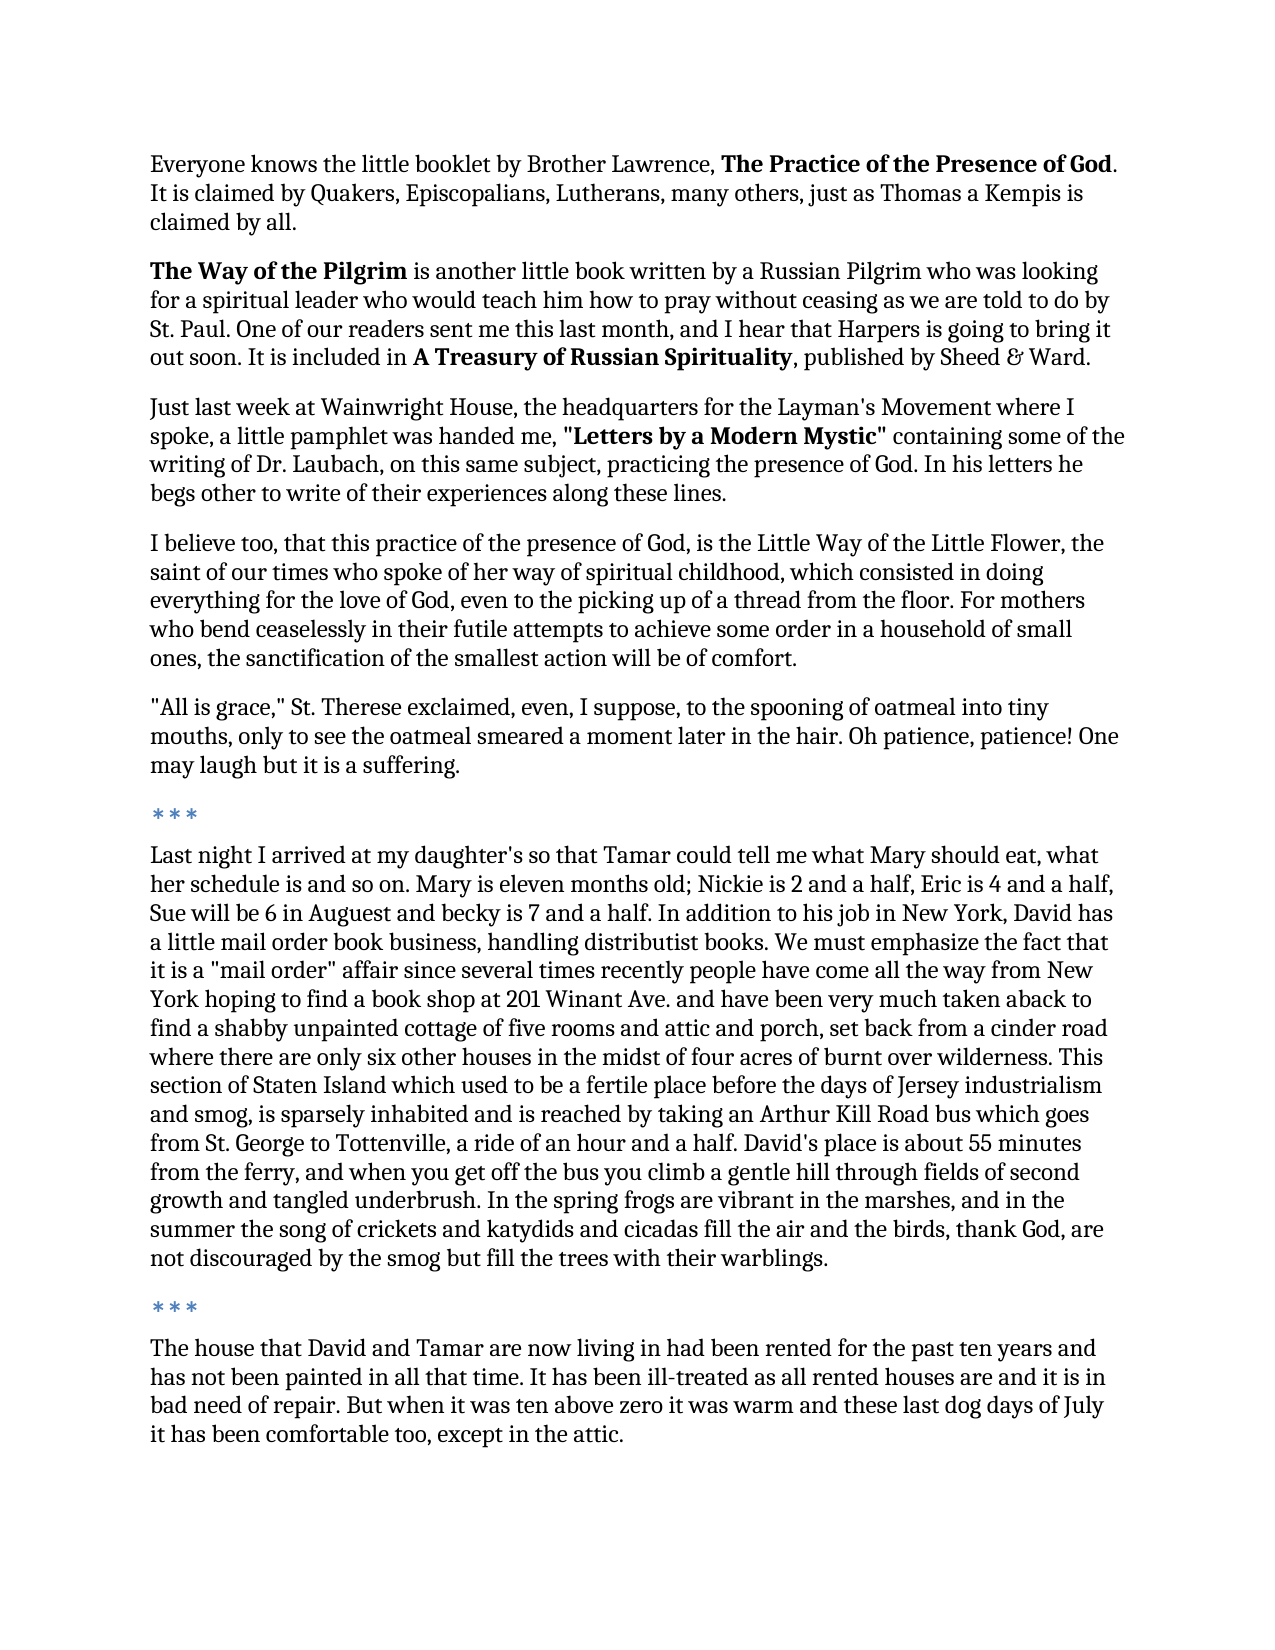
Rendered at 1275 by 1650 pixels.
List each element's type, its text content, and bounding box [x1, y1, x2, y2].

text Just last week at Wainwright House, the headquarters for the Layman's Movement where I spoke, a little pamphlet was handed me, "Letters by a Modern Mystic" containing some of the writing of Dr. Laubach, on this same subject, practicing the presence of God. In his letters he begs other to write of their experiences along these lines. [150, 393, 1125, 508]
text Everyone knows the little booklet by Brother Lawrence, The Practice of the Presence of God. It is claimed by Quakers, Episcopalians, Lutherans, many others, just as Thomas a Kempis is claimed by all. [150, 150, 1125, 236]
text "All is grace," St. Therese exclaimed, even, I suppose, to the spooning of oatmeal into tiny mouths, only to see the oatmeal smeared a moment later in the hair. Oh patience, patience! One may laugh but it is a suffering. [150, 693, 1125, 779]
subtitle *** [150, 1293, 1125, 1334]
text The house that David and Tamar are now living in had been rented for the past ten years and has not been painted in all that time. It has been ill-treated as all rented houses are and it is in bad need of repair. But when it was ten above zero it was warm and these last dog days of July it has been comfortable too, except in the attic. [150, 1334, 1125, 1449]
text Last night I arrived at my daughter's so that Tamar could tell me what Mary should eat, what her schedule is and so on. Mary is eleven months old; Nickie is 2 and a half, Eric is 4 and a half, Sue will be 6 in Auguest and becky is 7 and a half. In addition to his job in New York, David has a little mail order book business, handling distributist books. We must emphasize the fact that it is a "mail order" affair since several times recently people have come all the way from New York hoping to find a book shop at 201 Winant Ave. and have been very much taken aback to find a shabby unpainted cottage of five rooms and attic and porch, set back from a cinder road where there are only six other houses in the midst of four acres of burnt over wilderness. This section of Staten Island which used to be a fertile place before the days of Jersey industrialism and smog, is sparsely inhabited and is reached by taking an Arthur Kill Road bus which goes from St. George to Tottenville, a ride of an hour and a half. David's place is about 55 minutes from the ferry, and when you get off the bus you climb a gentle hill through fields of second growth and tangled underbrush. In the spring frogs are vibrant in the marshes, and in the summer the song of crickets and katydids and cicadas fill the air and the birds, thank God, are not discouraged by the smog but fill the trees with their warblings. [150, 841, 1125, 1272]
text I believe too, that this practice of the presence of God, is the Little Way of the Little Flower, the saint of our times who spoke of her way of spiritual childhood, which consisted in doing everything for the love of God, even to the picking up of a thread from the floor. For mothers who bend ceaselessly in their futile attempts to achieve some order in a household of small ones, the sanctification of the smallest action will be of comfort. [150, 529, 1125, 672]
text The Way of the Pilgrim is another little book written by a Russian Pilgrim who was looking for a spiritual leader who would teach him how to pray without ceasing as we are told to do by St. Paul. One of our readers sent me this last month, and I hear that Harpers is going to bring it out soon. It is included in A Treasury of Russian Spirituality, published by Sheed & Ward. [150, 257, 1125, 372]
subtitle *** [150, 800, 1125, 841]
